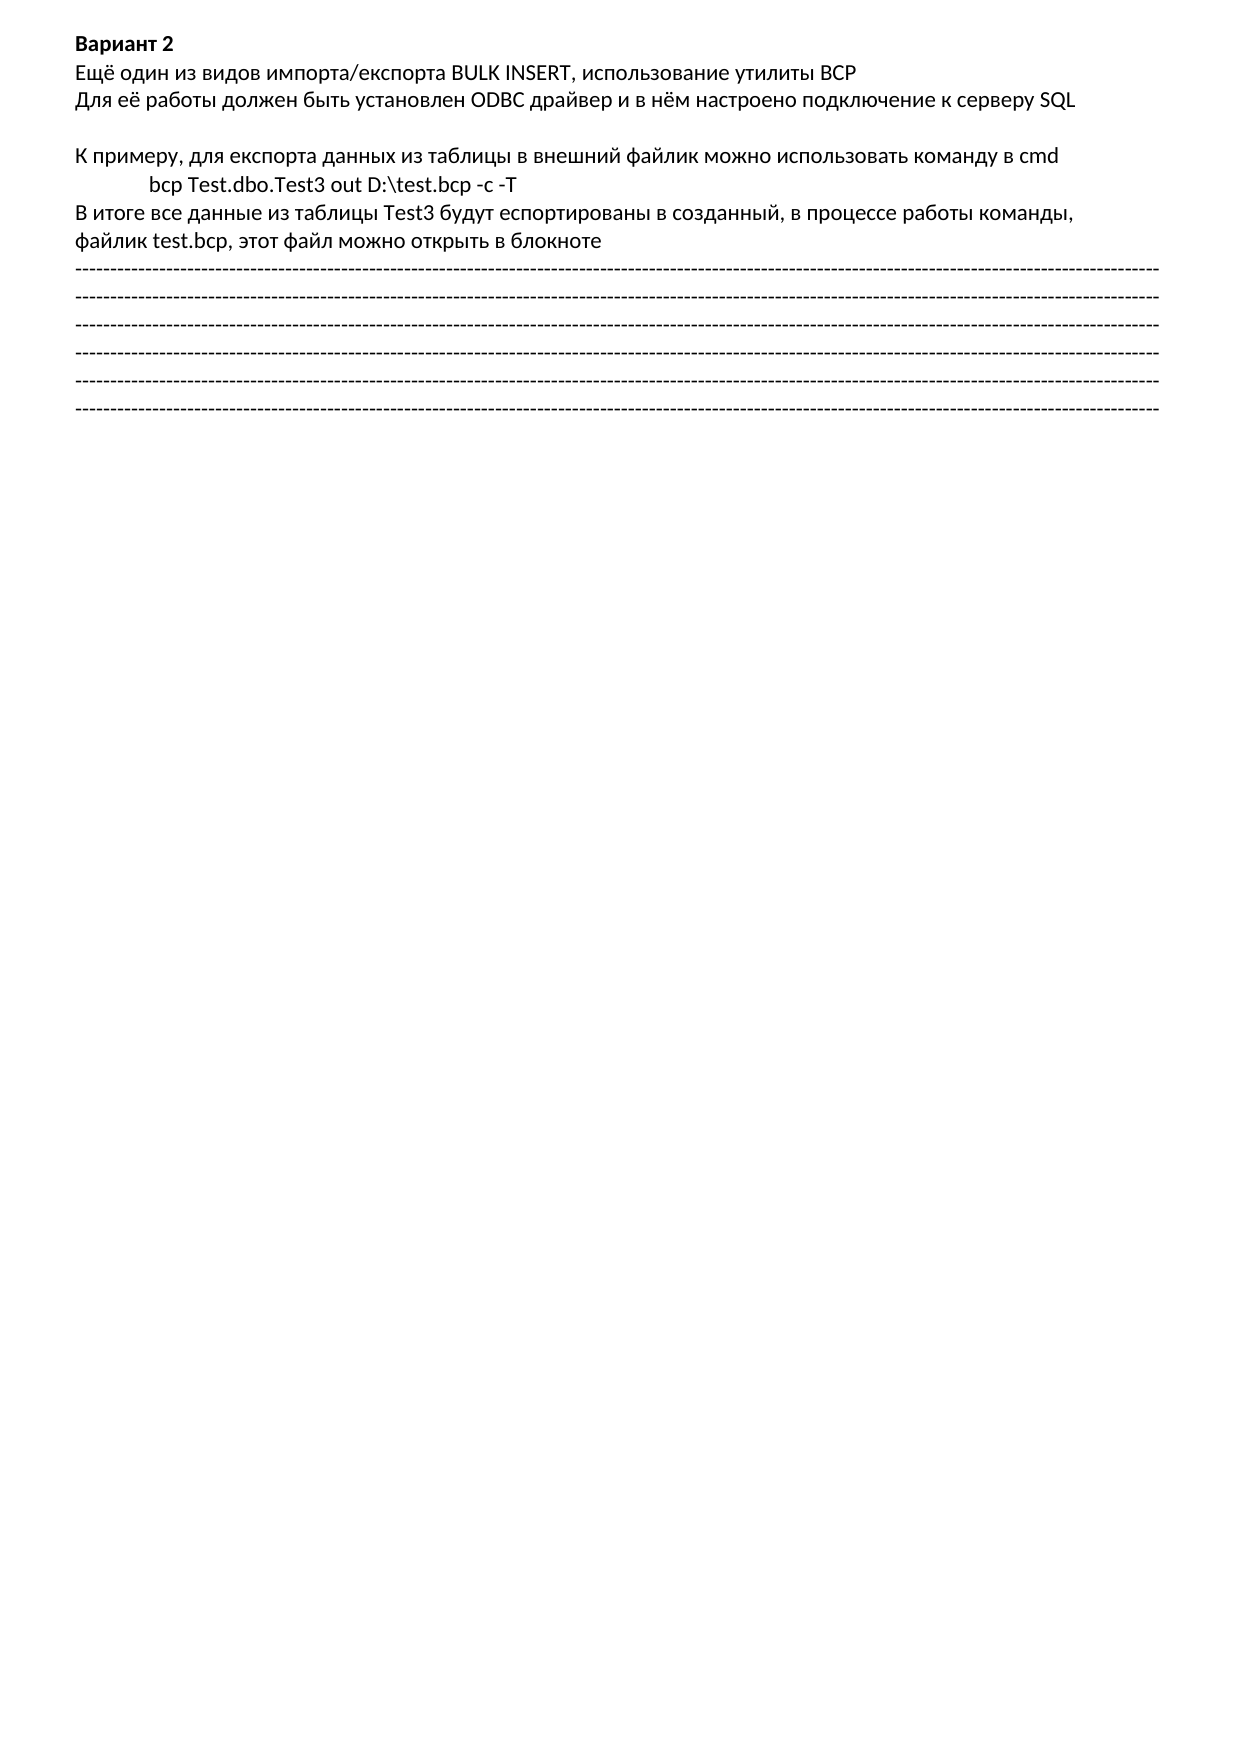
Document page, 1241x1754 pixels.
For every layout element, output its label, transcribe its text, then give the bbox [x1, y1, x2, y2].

text bcp Test.dbo.Test3 out D:\test.bcp -c -T [75, 170, 1165, 198]
text К примеру, для експорта данных из таблицы в внешний файлик можно использовать команду в cmd [75, 142, 1165, 170]
text В итоге все данные из таблицы Test3 будут еспортированы в созданный, в процессе работы команды, [75, 198, 1165, 226]
text файлик test.bcp, этот файл можно открыть в блокноте [75, 226, 1165, 254]
text Ещё один из видов импорта/експорта BULK INSERT, использование утилиты BCP [75, 58, 1165, 86]
text Вариант 2 [75, 29, 1165, 58]
text Для её работы должен быть установлен ODBC драйвер и в нём настроено подключение к серверу SQL [75, 86, 1165, 114]
